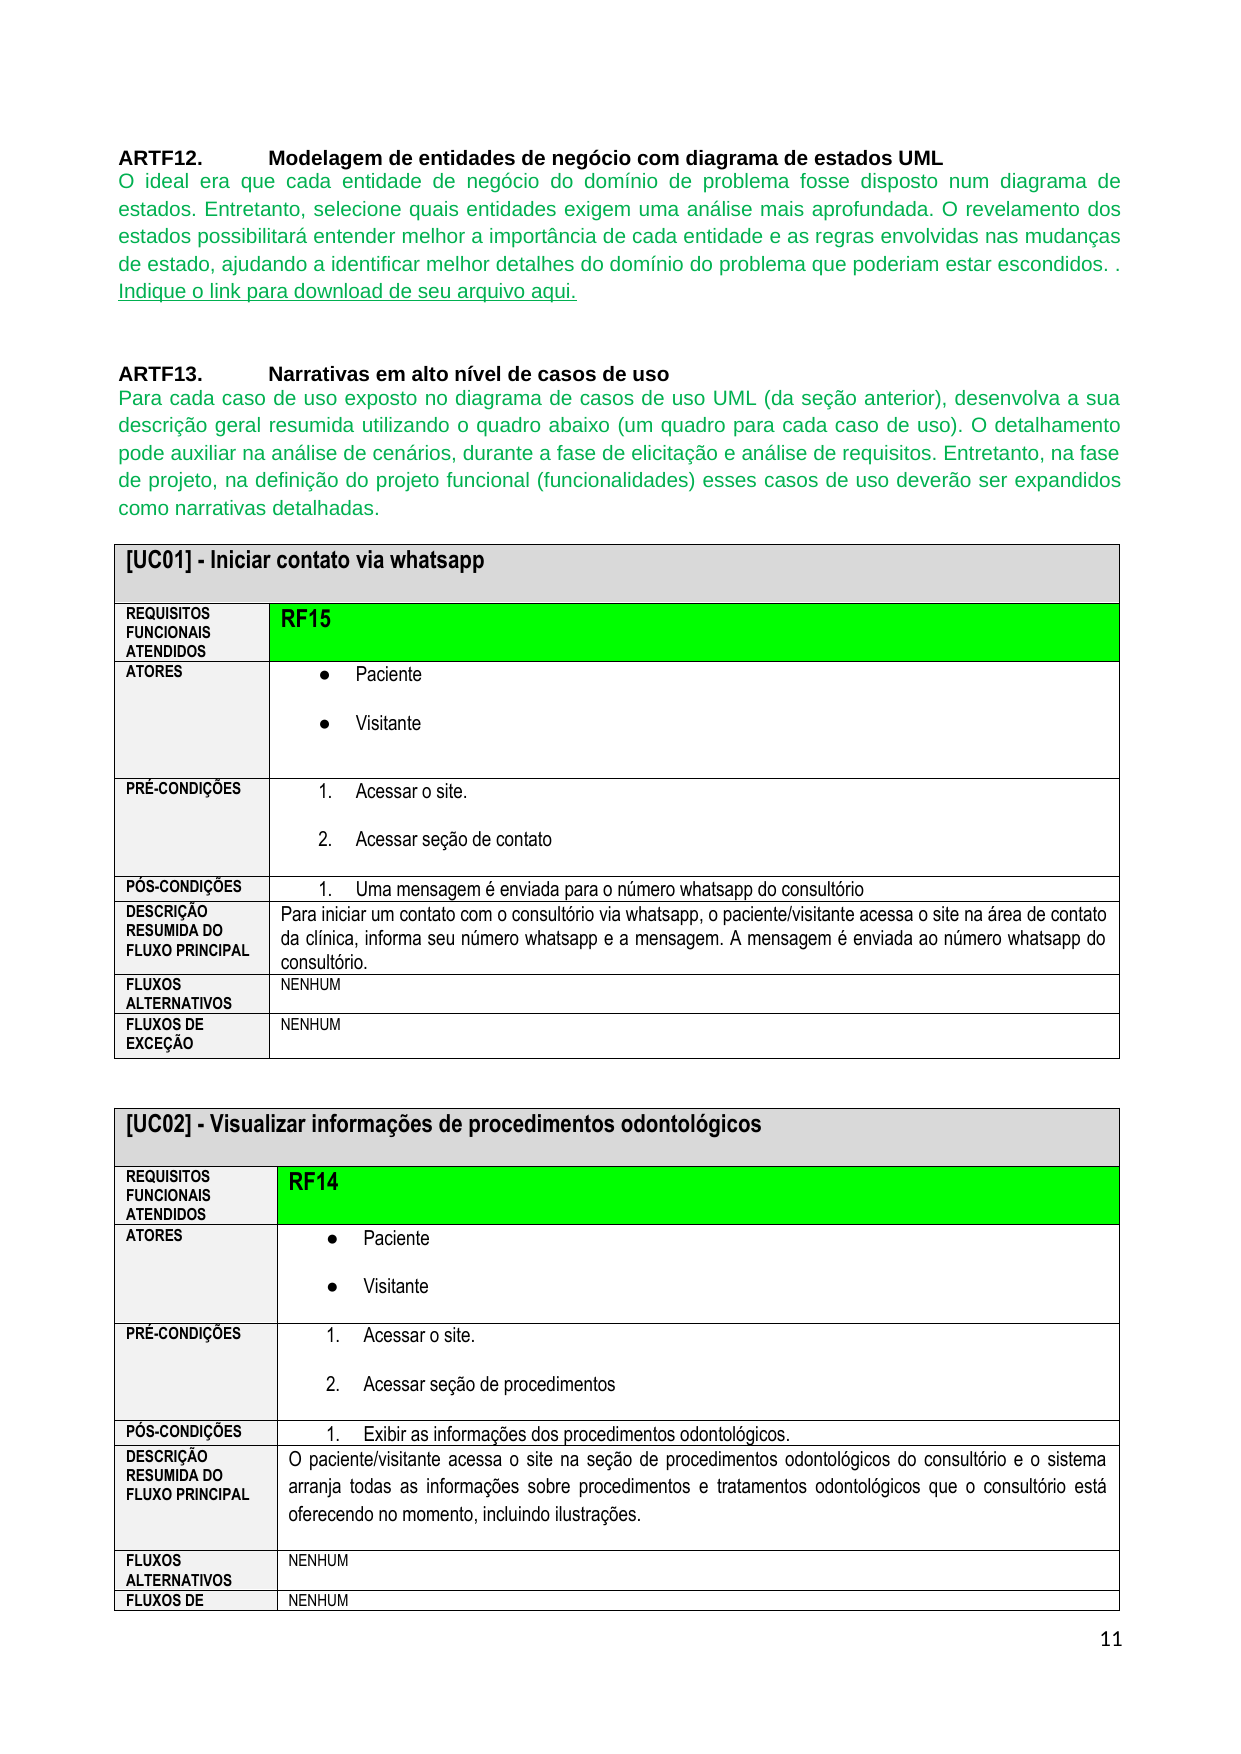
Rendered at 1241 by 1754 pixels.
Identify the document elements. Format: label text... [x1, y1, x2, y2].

subtitle Narrativas em alto nível de casos de uso [118, 362, 1122, 386]
table_cell REQUISITOS FUNCIONAIS ATENDIDOS [115, 1167, 277, 1224]
table_cell RF15 [270, 604, 1119, 661]
table_cell RF14 [278, 1167, 1119, 1224]
text O ideal era que cada entidade de negócio do domínio de problema fosse disposto num diagrama de estados. Entretanto, selecione quais entidades exigem uma análise mais aprofundada. O revelamento dos estados possibilitará entender melhor a importância de cada entidade e as regras envolvidas nas mudanças de estado, ajudando a identificar melhor detalhes do domínio do problema que poderiam estar escondidos. . Indique o link para download de seu arquivo aqui. [118, 169, 1122, 303]
subtitle Modelagem de entidades de negócio com diagrama de estados UML [118, 145, 1122, 169]
text Para cada caso de uso exposto no diagrama de casos de uso UML (da seção anterior), desenvolva a sua descrição geral resumida utilizando o quadro abaixo (um quadro para cada caso de uso). O detalhamento pode auxiliar na análise de cenários, durante a fase de elicitação e análise de requisitos. Entretanto, na fase de projeto, na definição do projeto funcional (funcionalidades) esses casos de uso deverão ser expandidos como narrativas detalhadas. [118, 386, 1122, 520]
table_header [UC02] - Visualizar informações de procedimentos odontológicos [115, 1109, 1119, 1166]
table_cell Acessar o site. Acessar seção de contato [270, 779, 1119, 876]
table_cell FLUXOS ALTERNATIVOS [115, 975, 269, 1013]
table_cell Acessar o site. Acessar seção de procedimentos [278, 1324, 1119, 1420]
table_cell DESCRIÇÃO RESUMIDA DO FLUXO PRINCIPAL [115, 902, 269, 974]
table_cell PÓS-CONDIÇÕES [115, 877, 269, 901]
table_cell NENHUM [278, 1551, 1119, 1589]
table_cell NENHUM [270, 1014, 1119, 1058]
table_cell FLUXOS ALTERNATIVOS [115, 1551, 277, 1589]
table_cell REQUISITOS FUNCIONAIS ATENDIDOS [115, 604, 269, 661]
table_cell FLUXOS DE EXCEÇÃO [115, 1014, 269, 1058]
table_cell ATORES [115, 662, 269, 778]
table_cell DESCRIÇÃO RESUMIDA DO FLUXO PRINCIPAL [115, 1446, 277, 1550]
table_cell FLUXOS DE EXCEÇÃO [115, 1591, 277, 1610]
table_cell NENHUM [270, 975, 1119, 1013]
table_cell PRÉ-CONDIÇÕES [115, 1324, 277, 1420]
table_cell Para iniciar um contato com o consultório via whatsapp, o paciente/visitante acessa o site na área de contato da clínica, informa seu número whatsapp e a mensagem. A mensagem é enviada ao número whatsapp do consultório. [270, 902, 1119, 974]
table_cell PÓS-CONDIÇÕES [115, 1421, 277, 1445]
table_cell Paciente Visitante [278, 1225, 1119, 1322]
table_cell Paciente Visitante [270, 662, 1119, 778]
table_cell O paciente/visitante acessa o site na seção de procedimentos odontológicos do consultório e o sistema arranja todas as informações sobre procedimentos e tratamentos odontológicos que o consultório está oferecendo no momento, incluindo ilustrações. [278, 1446, 1119, 1550]
table_cell NENHUM [278, 1591, 1119, 1610]
table_cell ATORES [115, 1225, 277, 1322]
table_cell PRÉ-CONDIÇÕES [115, 779, 269, 876]
table_header [UC01] - Iniciar contato via whatsapp [115, 545, 1119, 602]
table_cell Uma mensagem é enviada para o número whatsapp do consultório [270, 877, 1119, 901]
table_cell Exibir as informações dos procedimentos odontológicos. [278, 1421, 1119, 1445]
